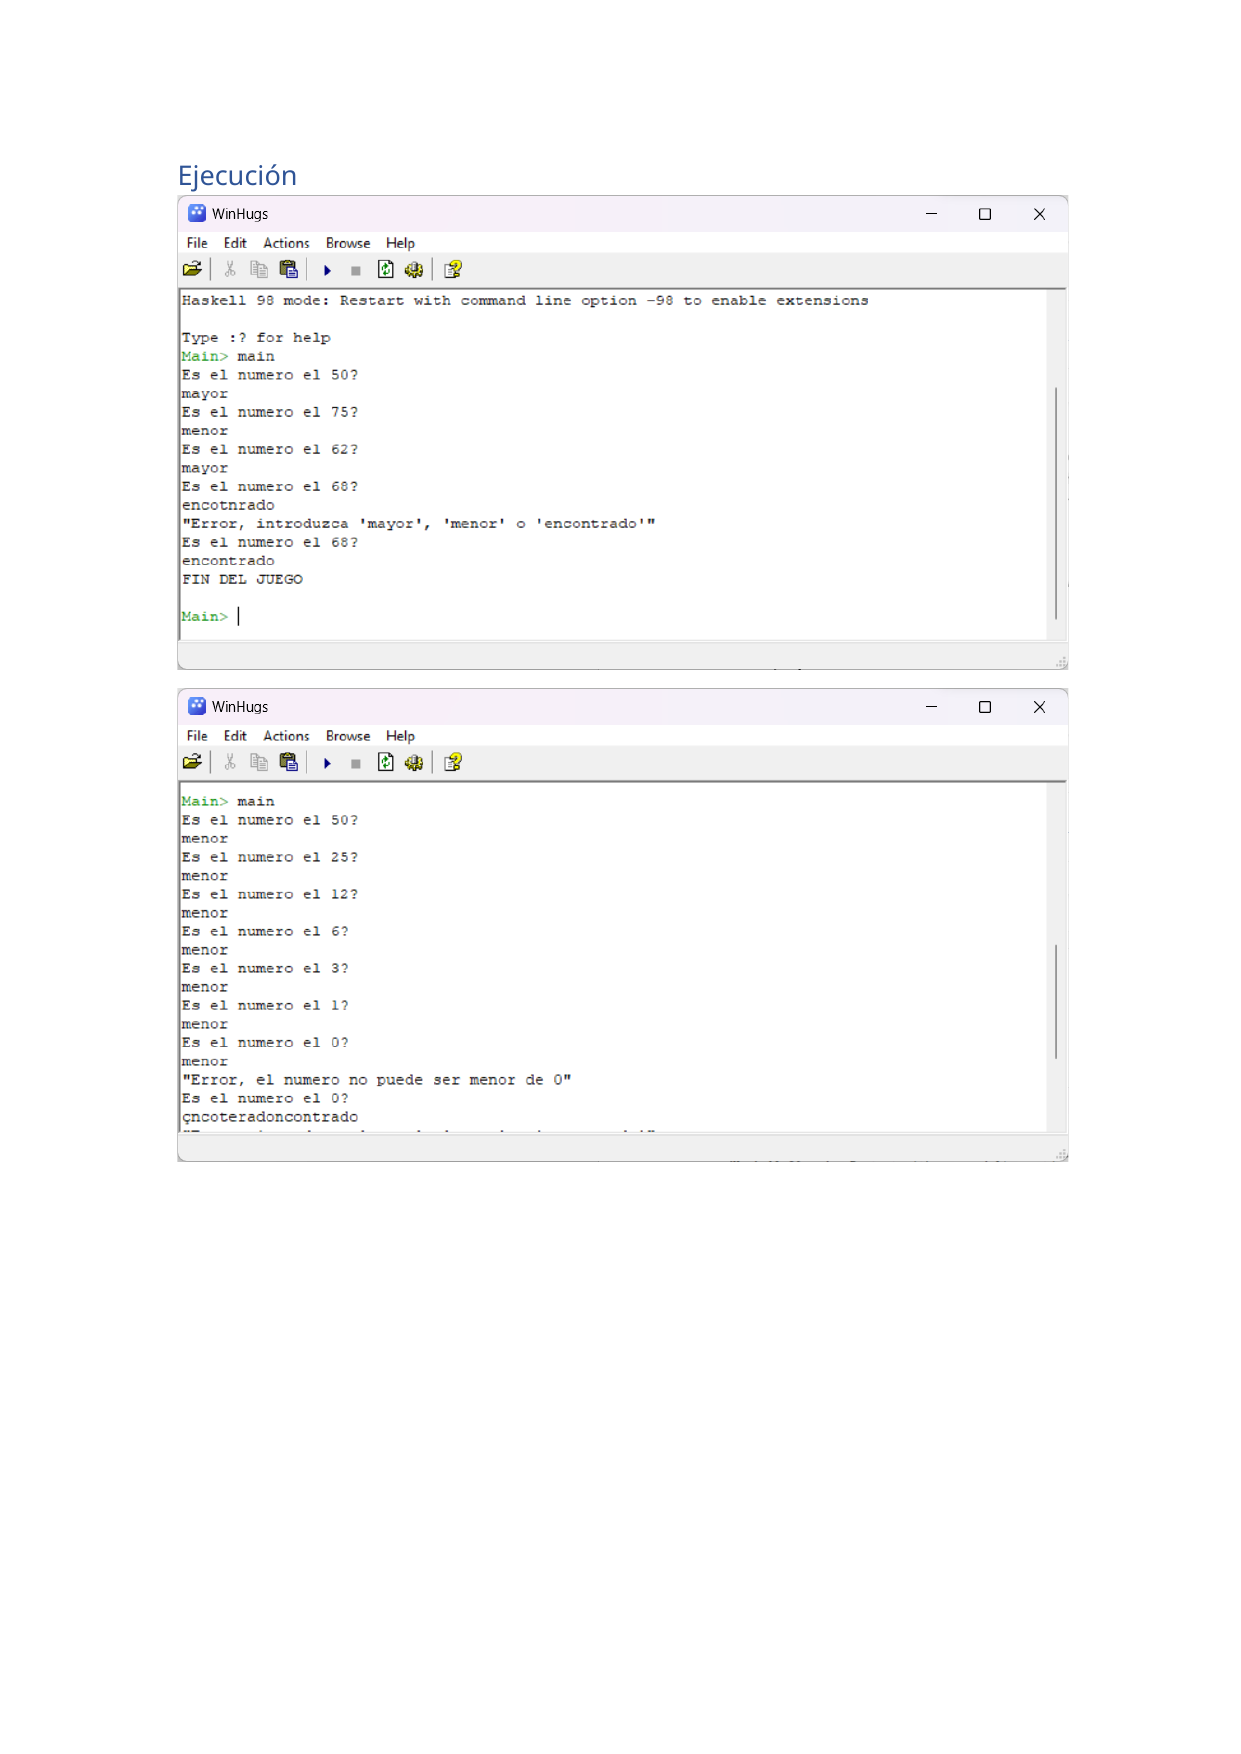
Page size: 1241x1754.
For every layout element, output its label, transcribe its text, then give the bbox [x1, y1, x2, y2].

picture [177, 688, 1069, 1162]
picture [177, 195, 1069, 670]
subtitle Ejecución [177, 156, 1068, 193]
